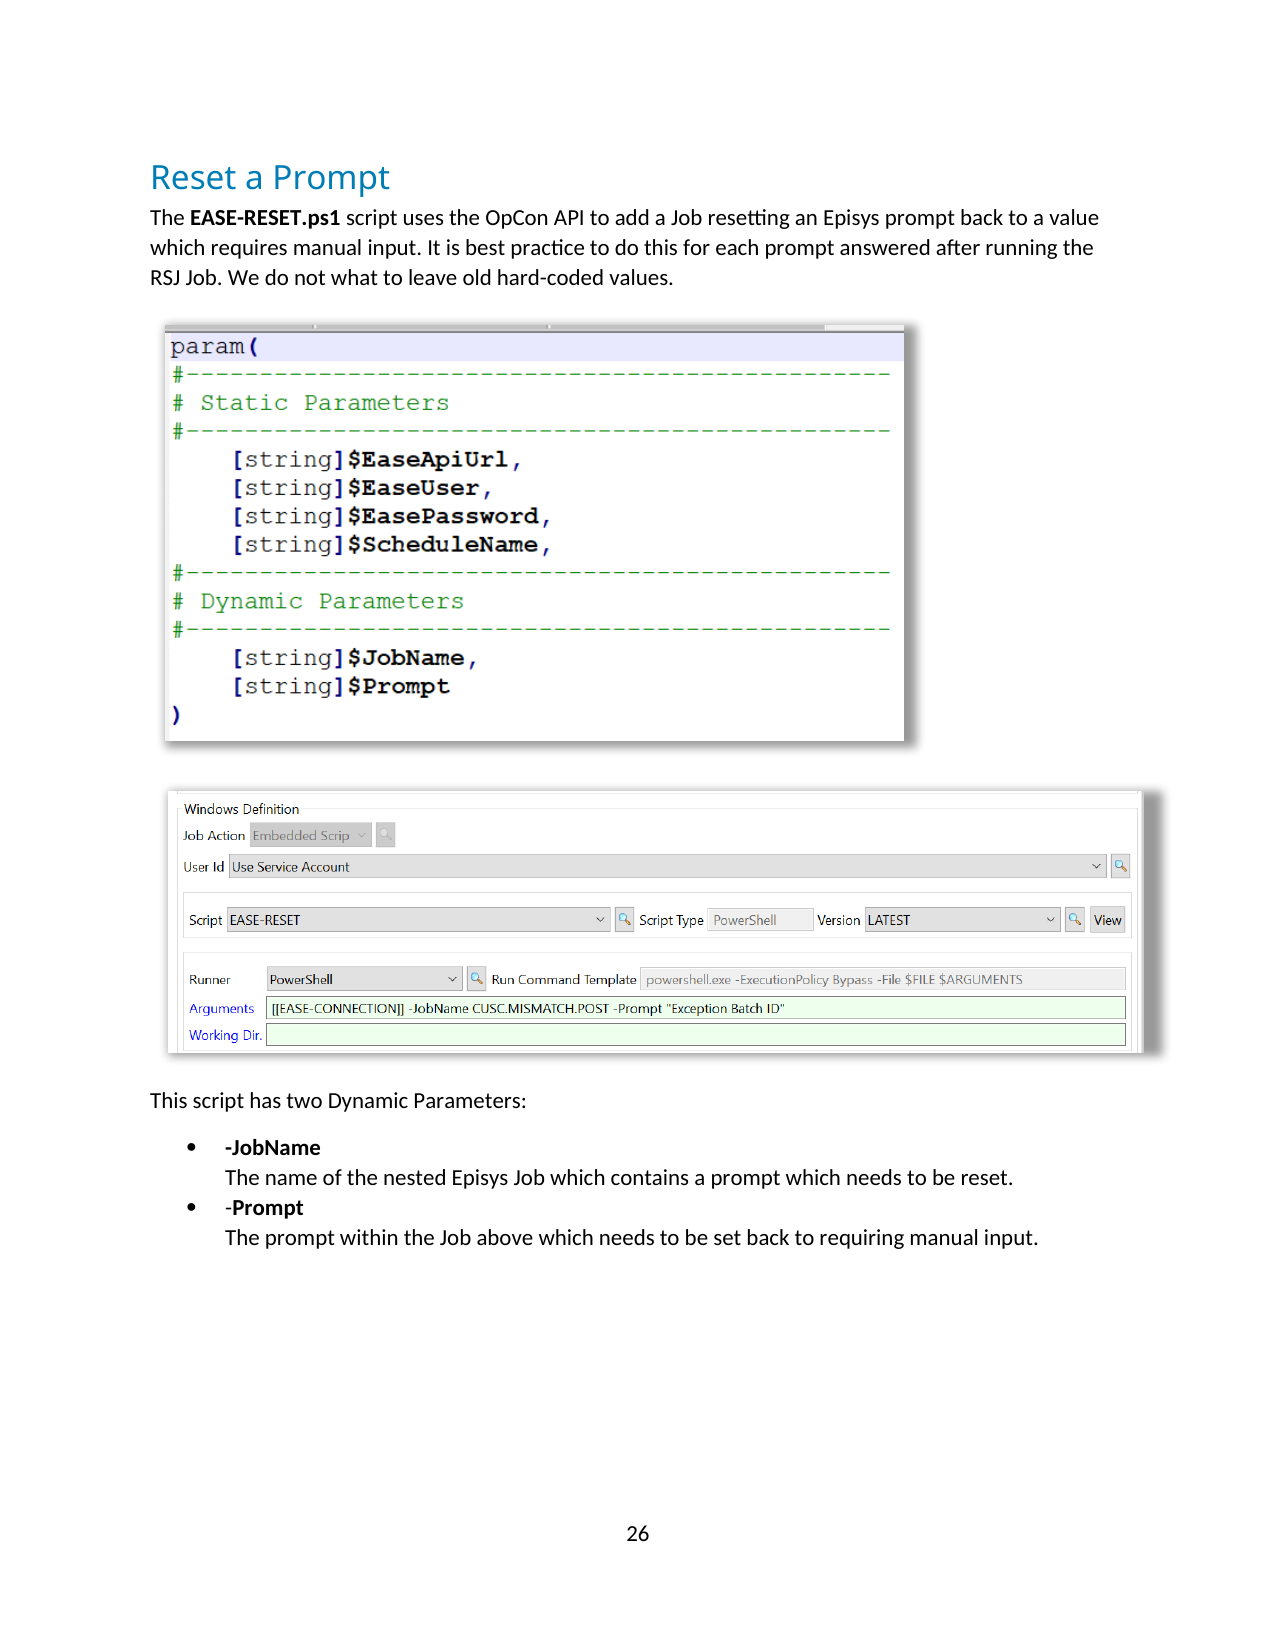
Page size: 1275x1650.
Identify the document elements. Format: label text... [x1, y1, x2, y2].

text The EASE-RESET.ps1 script uses the OpCon API to add a Job resetting an Episys prompt back to a value which requires manual input. It is best practice to do this for each prompt answered after running the RSJ Job. We do not what to leave old hard-coded values. [150, 203, 1125, 292]
picture [168, 791, 1144, 1053]
subtitle Reset a Prompt [150, 154, 1125, 199]
list -Prompt The prompt within the Job above which needs to be set back to requiring manual input. [187, 1193, 1125, 1251]
picture [165, 325, 904, 741]
text This script has two Dynamic Parameters: [150, 1086, 1125, 1114]
list -JobName The name of the nested Episys Job which contains a prompt which needs to be reset. [187, 1133, 1125, 1191]
